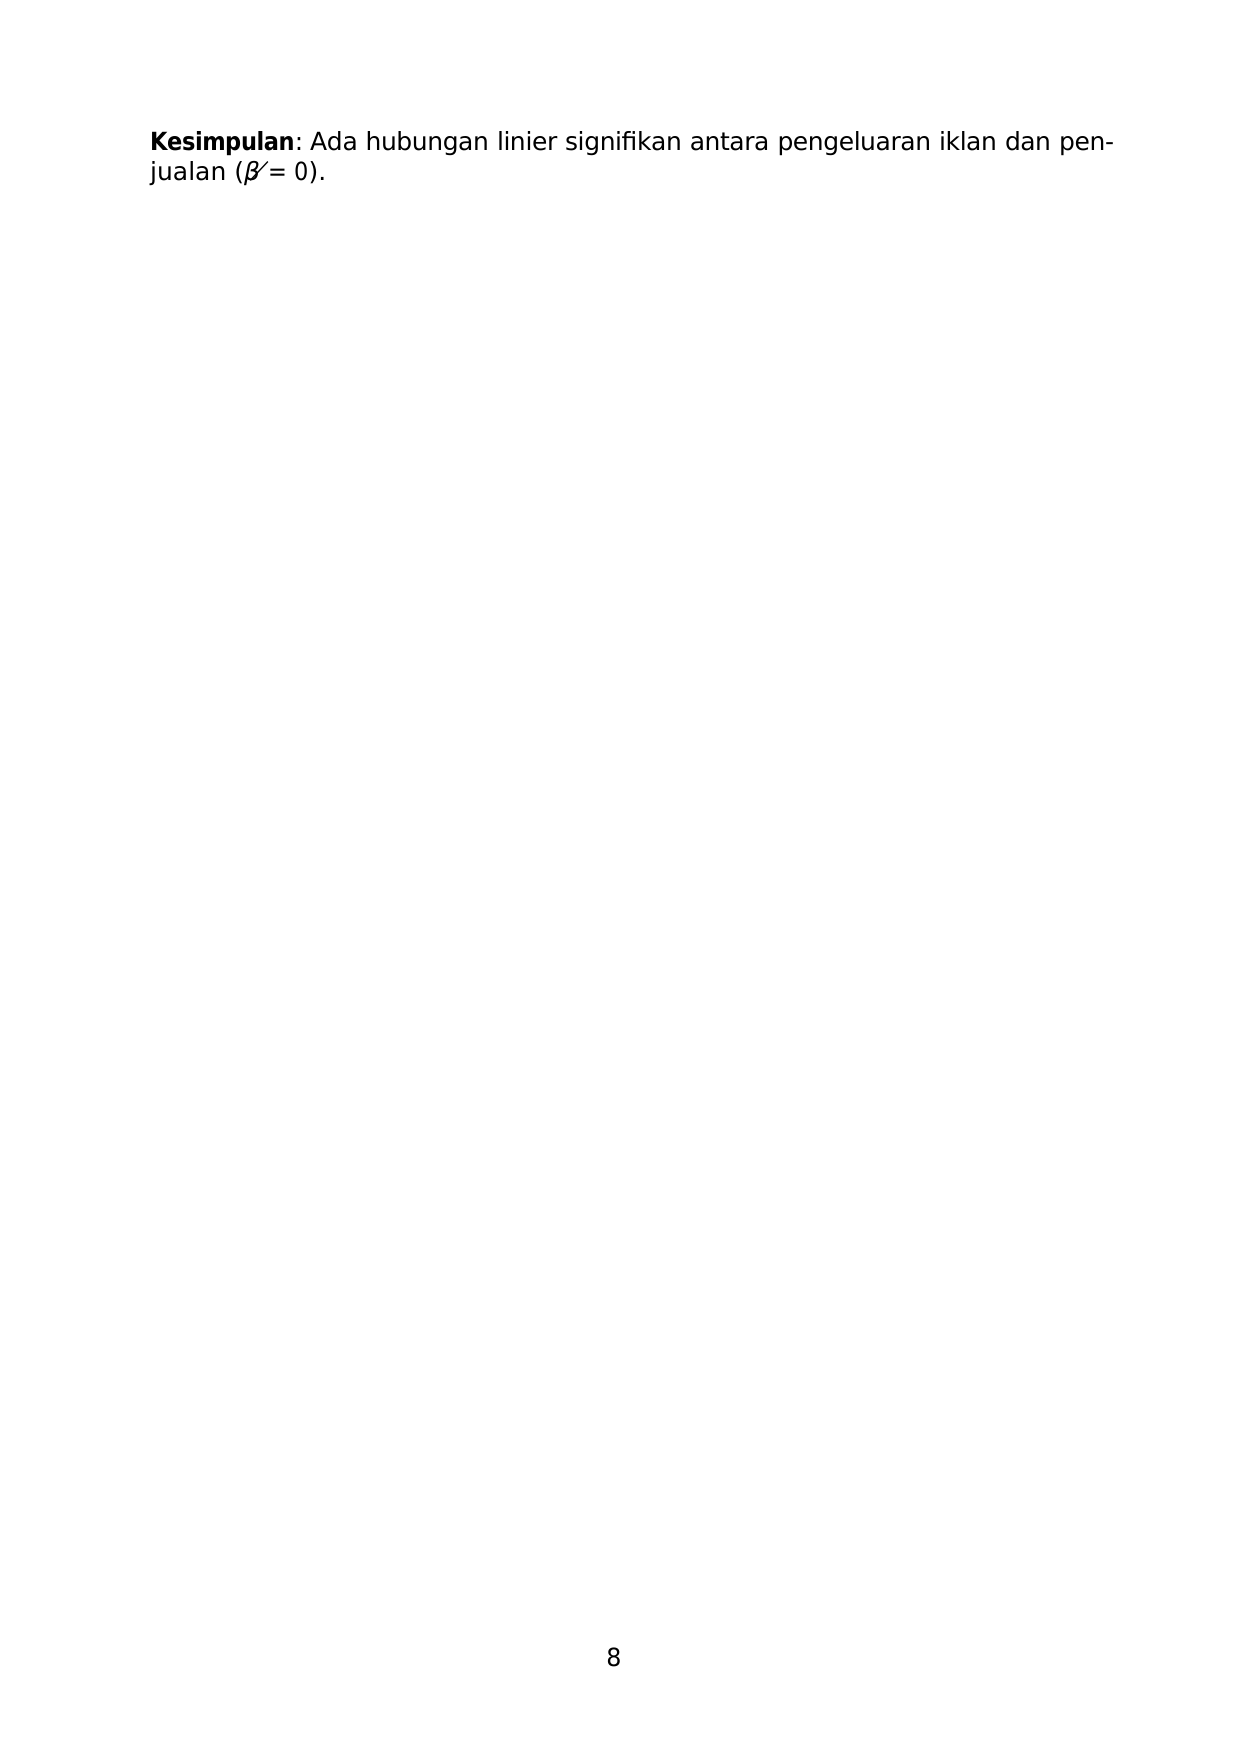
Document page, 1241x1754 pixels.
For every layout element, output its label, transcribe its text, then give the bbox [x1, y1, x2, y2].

text Kesimpulan: Ada hubungan linier signifikan antara pengeluaran iklan dan pen- jualan (β ̸= 0). [150, 127, 1121, 186]
